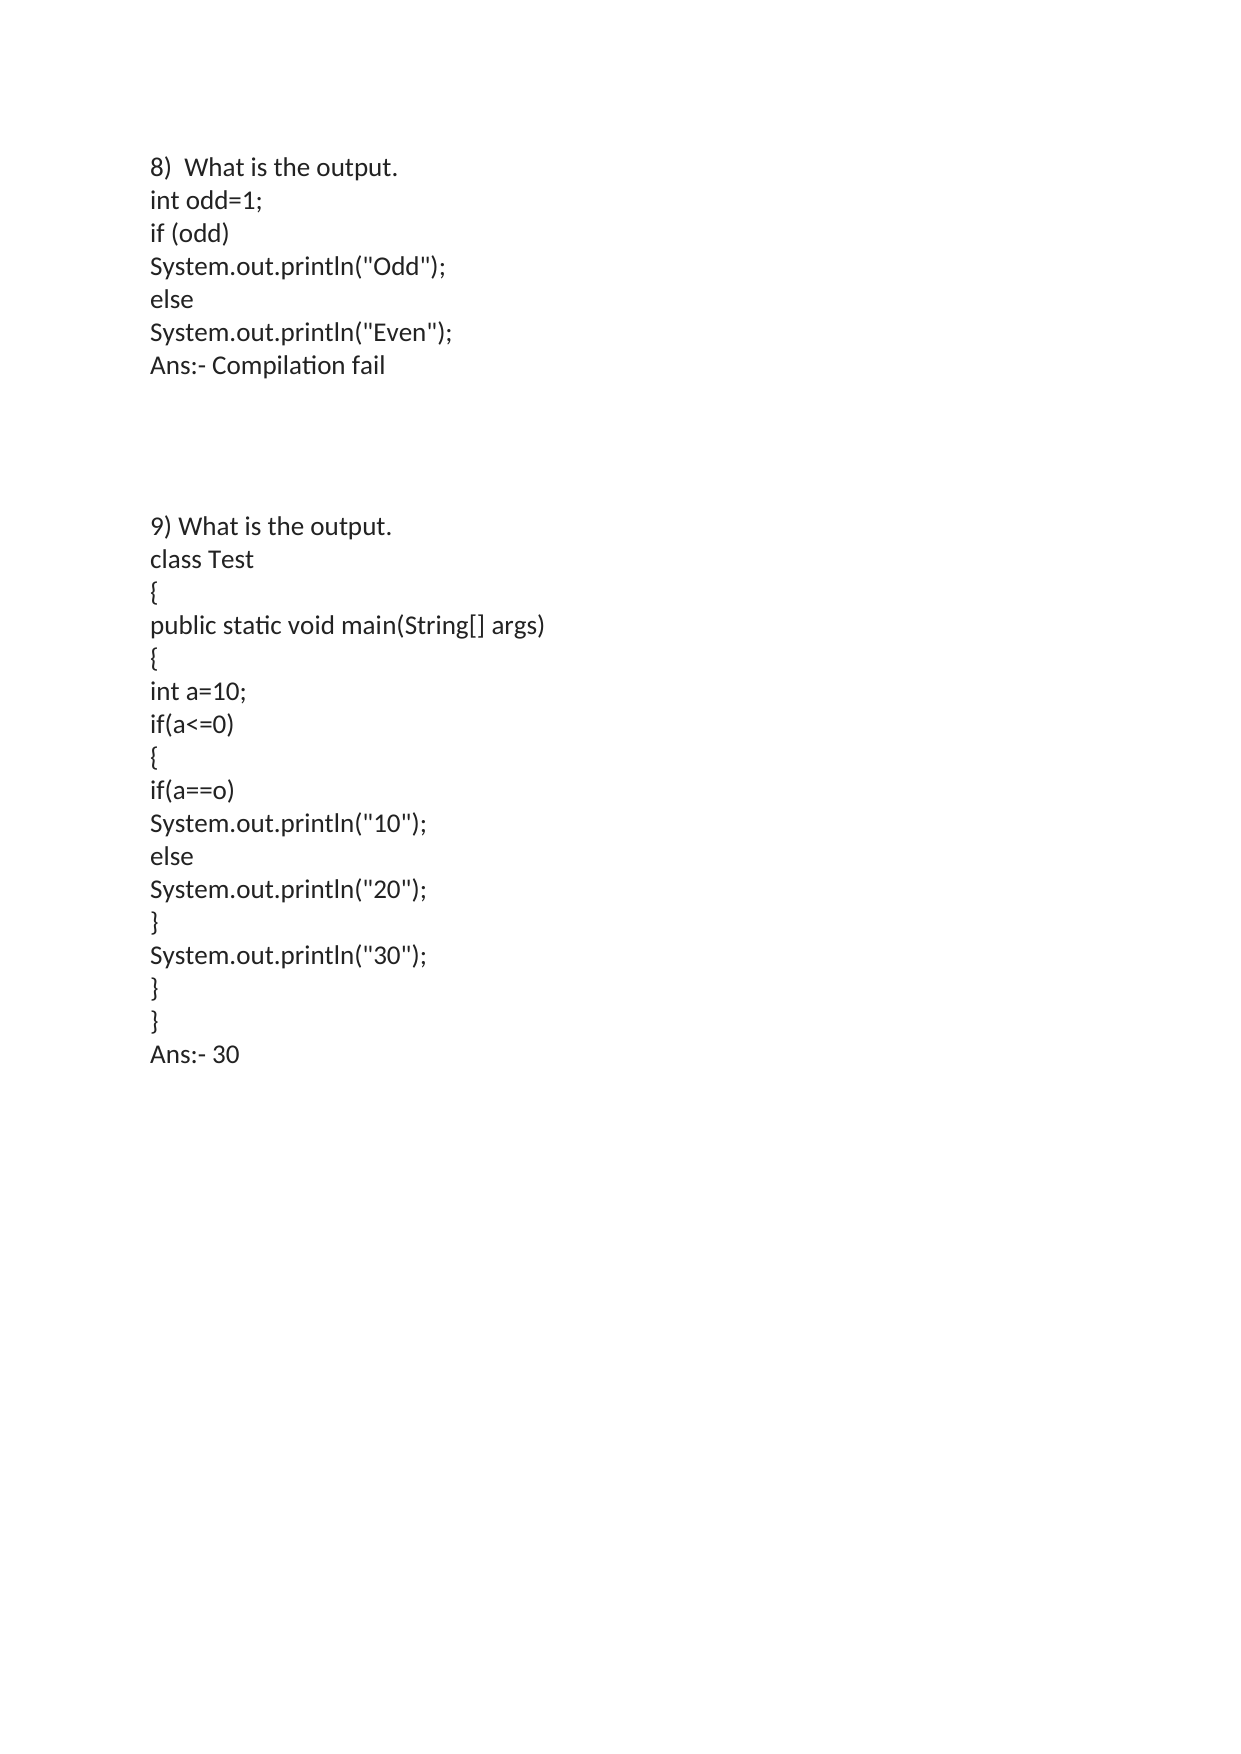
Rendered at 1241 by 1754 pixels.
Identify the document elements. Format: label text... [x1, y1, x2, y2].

text public static void main(String[] args) [150, 608, 1090, 641]
text int a=10; [150, 674, 1090, 707]
text { [150, 575, 1090, 608]
text { [150, 740, 1090, 773]
text if(a<=0) [150, 707, 1090, 740]
text if (odd) [150, 216, 1090, 249]
text System.out.println("20"); [150, 872, 1090, 905]
text System.out.println("Odd"); [150, 249, 1090, 282]
text { [150, 641, 1090, 674]
text 9) What is the output. [150, 509, 1090, 542]
text } [150, 1004, 1090, 1037]
text System.out.println("30"); [150, 938, 1090, 971]
text if(a==o) [150, 773, 1090, 806]
text System.out.println("10"); [150, 806, 1090, 839]
text int odd=1; [150, 183, 1090, 216]
text 8) What is the output. [150, 150, 1090, 183]
text Ans:- Compilation fail [150, 348, 1090, 381]
text class Test [150, 542, 1090, 575]
text else [150, 282, 1090, 315]
text } [150, 905, 1090, 938]
text Ans:- 30 [150, 1037, 1090, 1070]
text else [150, 839, 1090, 872]
text System.out.println("Even"); [150, 315, 1090, 348]
text } [150, 971, 1090, 1004]
